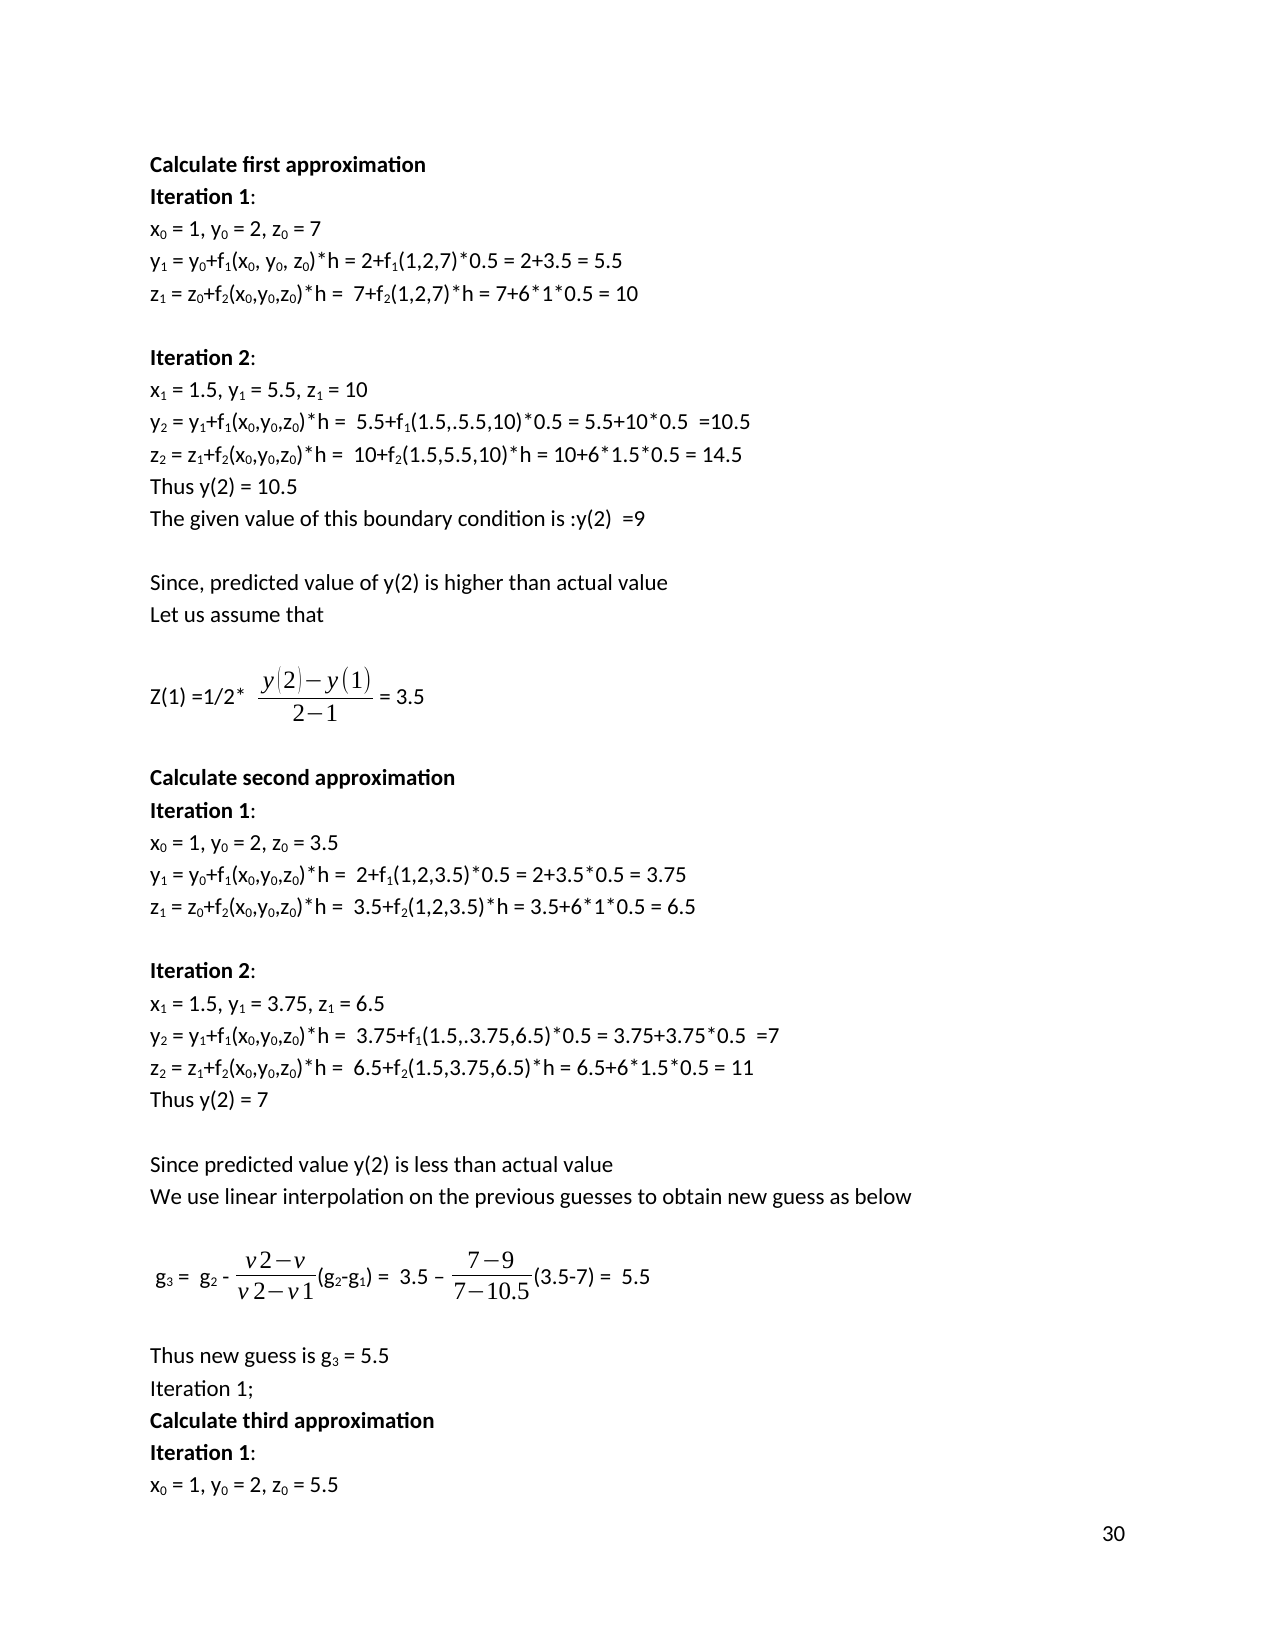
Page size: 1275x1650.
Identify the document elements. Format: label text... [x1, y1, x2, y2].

text Since, predicted value of y(2) is higher than actual value [150, 568, 1125, 596]
text Calculate third approximation [150, 1406, 1125, 1434]
text Iteration 2: [150, 343, 1125, 371]
text Thus y(2) = 10.5 [150, 472, 1125, 500]
text z2 = z1+f2(x0,y0,z0)*h = 10+f2(1.5,5.5,10)*h = 10+6*1.5*0.5 = 14.5 [150, 440, 1125, 468]
text Calculate first approximation [150, 150, 1125, 178]
text y1 = y0+f1(x0,y0,z0)*h = 2+f1(1,2,3.5)*0.5 = 2+3.5*0.5 = 3.75 [150, 860, 1125, 888]
text z1 = z0+f2(x0,y0,z0)*h = 3.5+f2(1,2,3.5)*h = 3.5+6*1*0.5 = 6.5 [150, 892, 1125, 920]
text y1 = y0+f1(x0, y0, z0)*h = 2+f1(1,2,7)*0.5 = 2+3.5 = 5.5 [150, 247, 1125, 274]
text Iteration 1; [150, 1374, 1125, 1402]
text Thus new guess is g3 = 5.5 [150, 1342, 1125, 1370]
text Since predicted value y(2) is less than actual value [150, 1150, 1125, 1178]
text Iteration 1: [150, 1438, 1125, 1466]
text Let us assume that [150, 601, 1125, 629]
text z1 = z0+f2(x0,y0,z0)*h = 7+f2(1,2,7)*h = 7+6*1*0.5 = 10 [150, 279, 1125, 307]
text y2 = y1+f1(x0,y0,z0)*h = 3.75+f1(1.5,.3.75,6.5)*0.5 = 3.75+3.75*0.5 =7 [150, 1021, 1125, 1049]
text x1 = 1.5, y1 = 5.5, z1 = 10 [150, 375, 1125, 403]
text Thus y(2) = 7 [150, 1085, 1125, 1113]
text We use linear interpolation on the previous guesses to obtain new guess as below [150, 1182, 1125, 1210]
text Iteration 1: [150, 182, 1125, 210]
text x0 = 1, y0 = 2, z0 = 5.5 [150, 1470, 1125, 1498]
text Z(1) =1/2* = 3.5 [150, 665, 1125, 727]
text Calculate second approximation [150, 763, 1125, 792]
text x0 = 1, y0 = 2, z0 = 3.5 [150, 828, 1125, 856]
text g3 = g2 - (g2-g1) = 3.5 – (3.5-7) = 5.5 [150, 1246, 1125, 1305]
text x1 = 1.5, y1 = 3.75, z1 = 6.5 [150, 989, 1125, 1017]
text The given value of this boundary condition is :y(2) =9 [150, 504, 1125, 532]
text z2 = z1+f2(x0,y0,z0)*h = 6.5+f2(1.5,3.75,6.5)*h = 6.5+6*1.5*0.5 = 11 [150, 1053, 1125, 1081]
text x0 = 1, y0 = 2, z0 = 7 [150, 214, 1125, 242]
text Iteration 1: [150, 796, 1125, 824]
text Iteration 2: [150, 957, 1125, 985]
text y2 = y1+f1(x0,y0,z0)*h = 5.5+f1(1.5,.5.5,10)*0.5 = 5.5+10*0.5 =10.5 [150, 407, 1125, 436]
